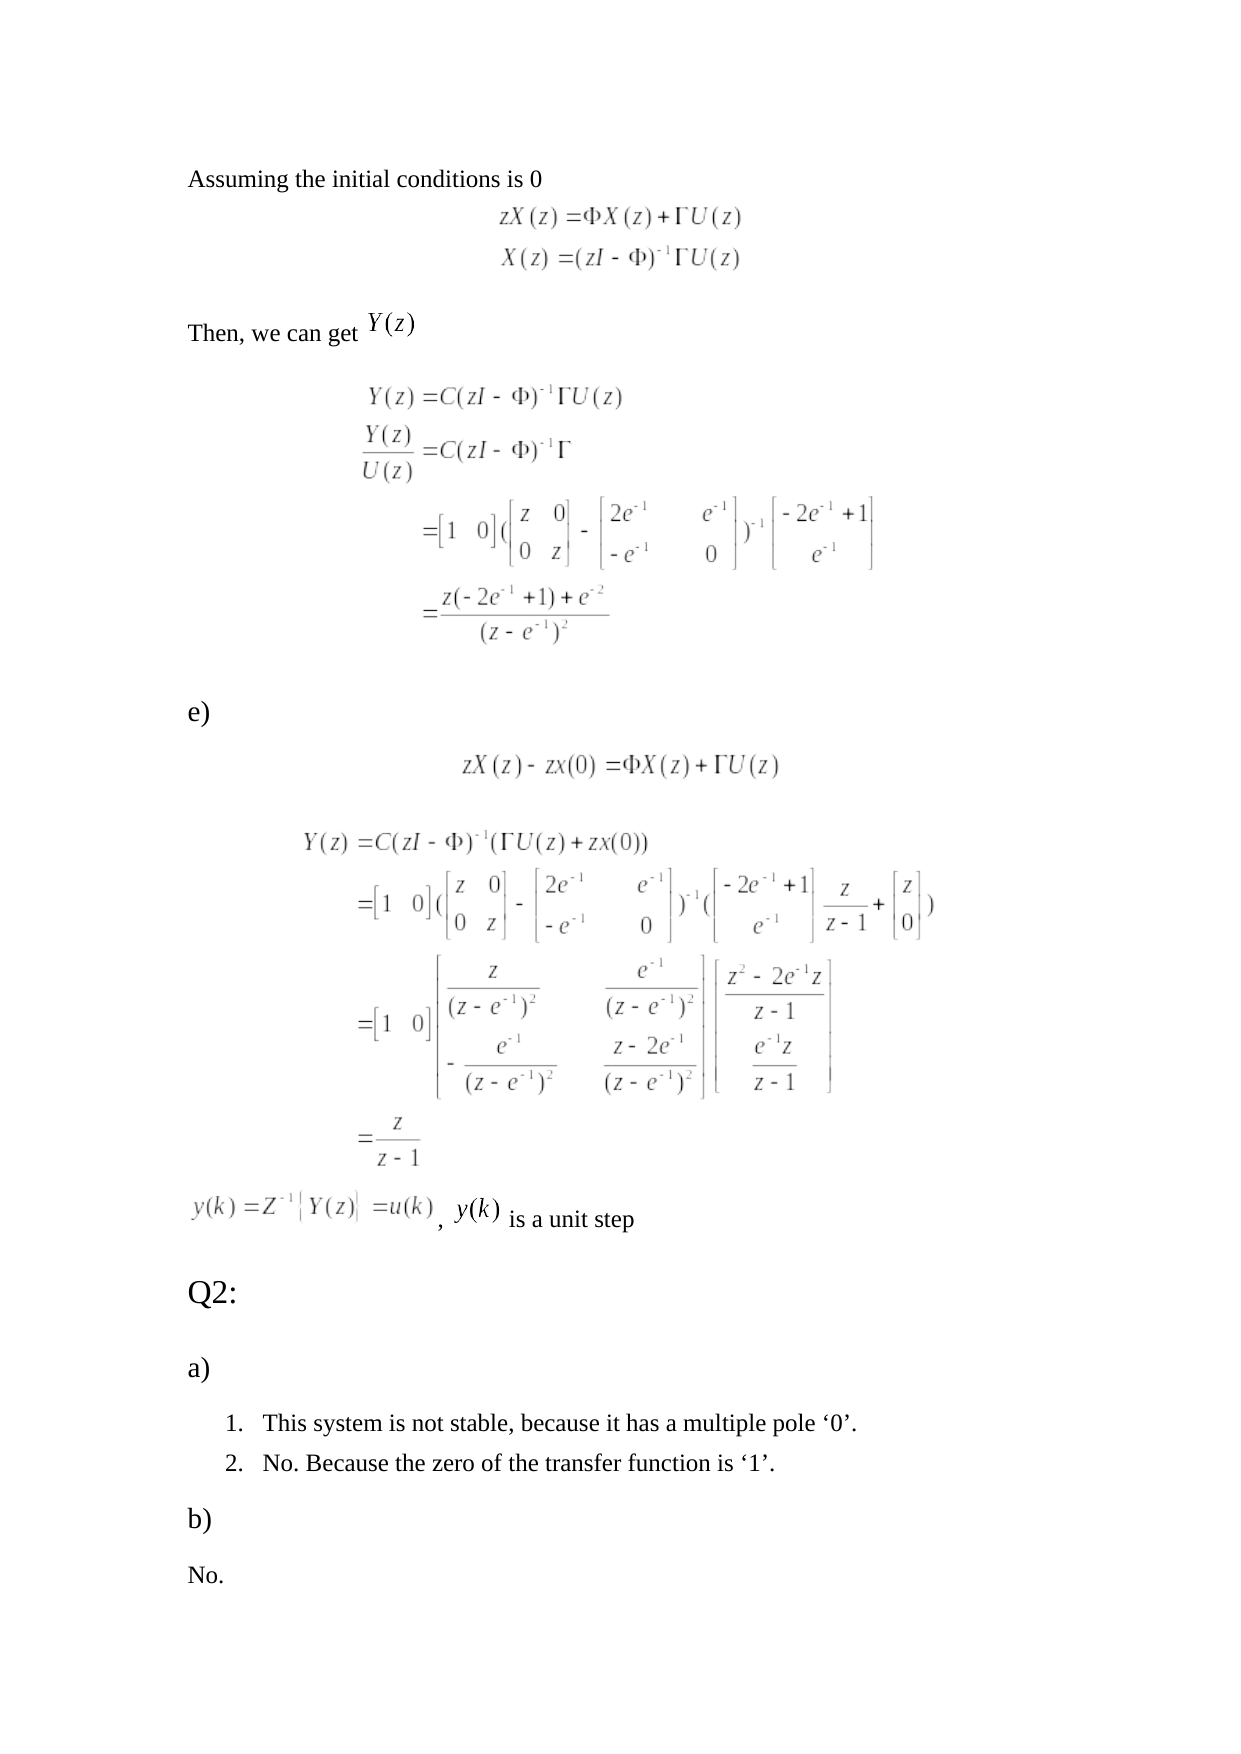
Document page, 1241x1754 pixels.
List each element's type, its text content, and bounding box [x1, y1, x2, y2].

text Q2: [187, 1259, 1053, 1324]
text No. [187, 1558, 1053, 1590]
text Then, we can get [187, 306, 1053, 371]
list No. Because the zero of the transfer function is ‘1’. [225, 1446, 1053, 1478]
list This system is not stable, because it has a multiple pole ‘0’. [225, 1406, 1053, 1439]
text , is a unit step [187, 1187, 1053, 1252]
text Assuming the initial conditions is 0 [187, 162, 1053, 194]
